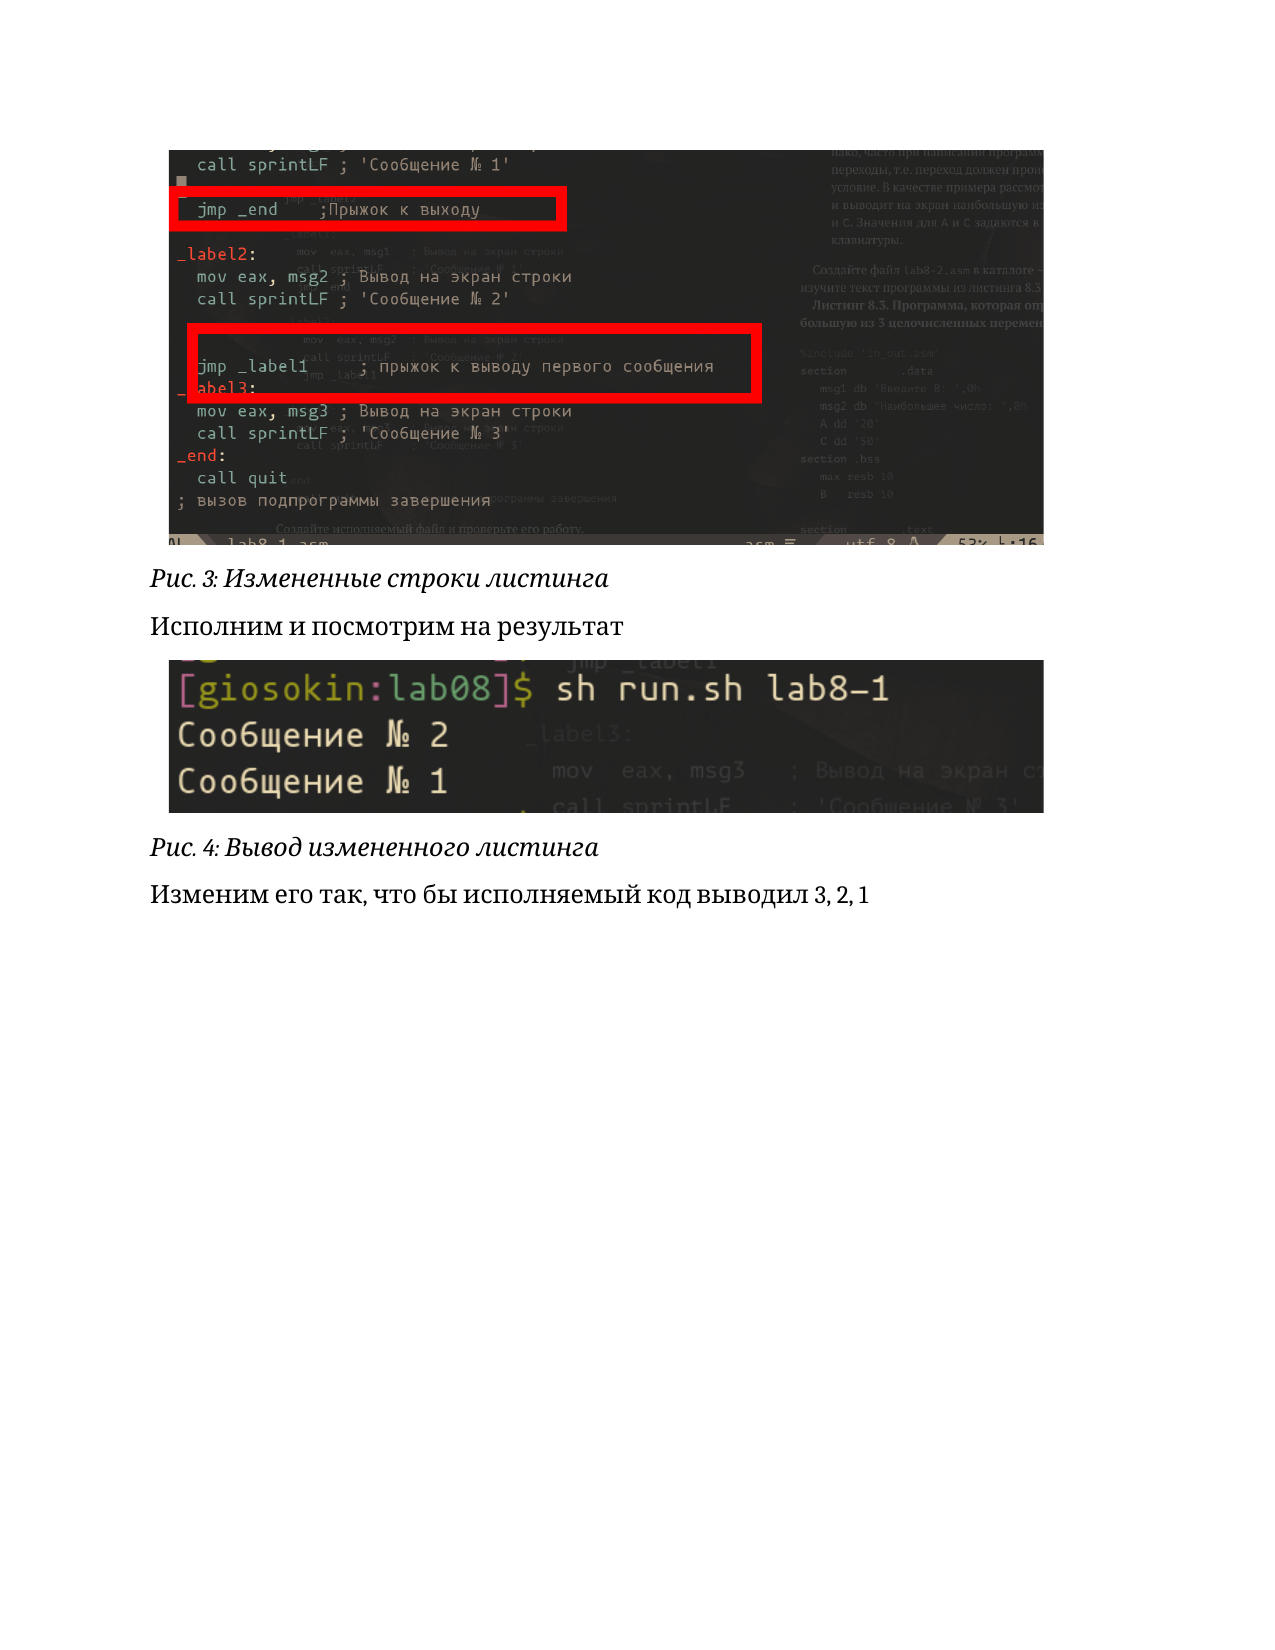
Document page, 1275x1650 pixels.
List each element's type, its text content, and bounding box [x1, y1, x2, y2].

picture [168, 660, 1044, 813]
picture [168, 150, 1044, 545]
text Исполним и посмотрим на результат [150, 613, 1125, 641]
text Рис. 3: Измененные строки листинга [150, 565, 1125, 594]
text Рис. 4: Вывод измененного листинга [150, 833, 1125, 862]
text Изменим его так, что бы исполняемый код выводил 3, 2, 1 [150, 881, 1125, 910]
